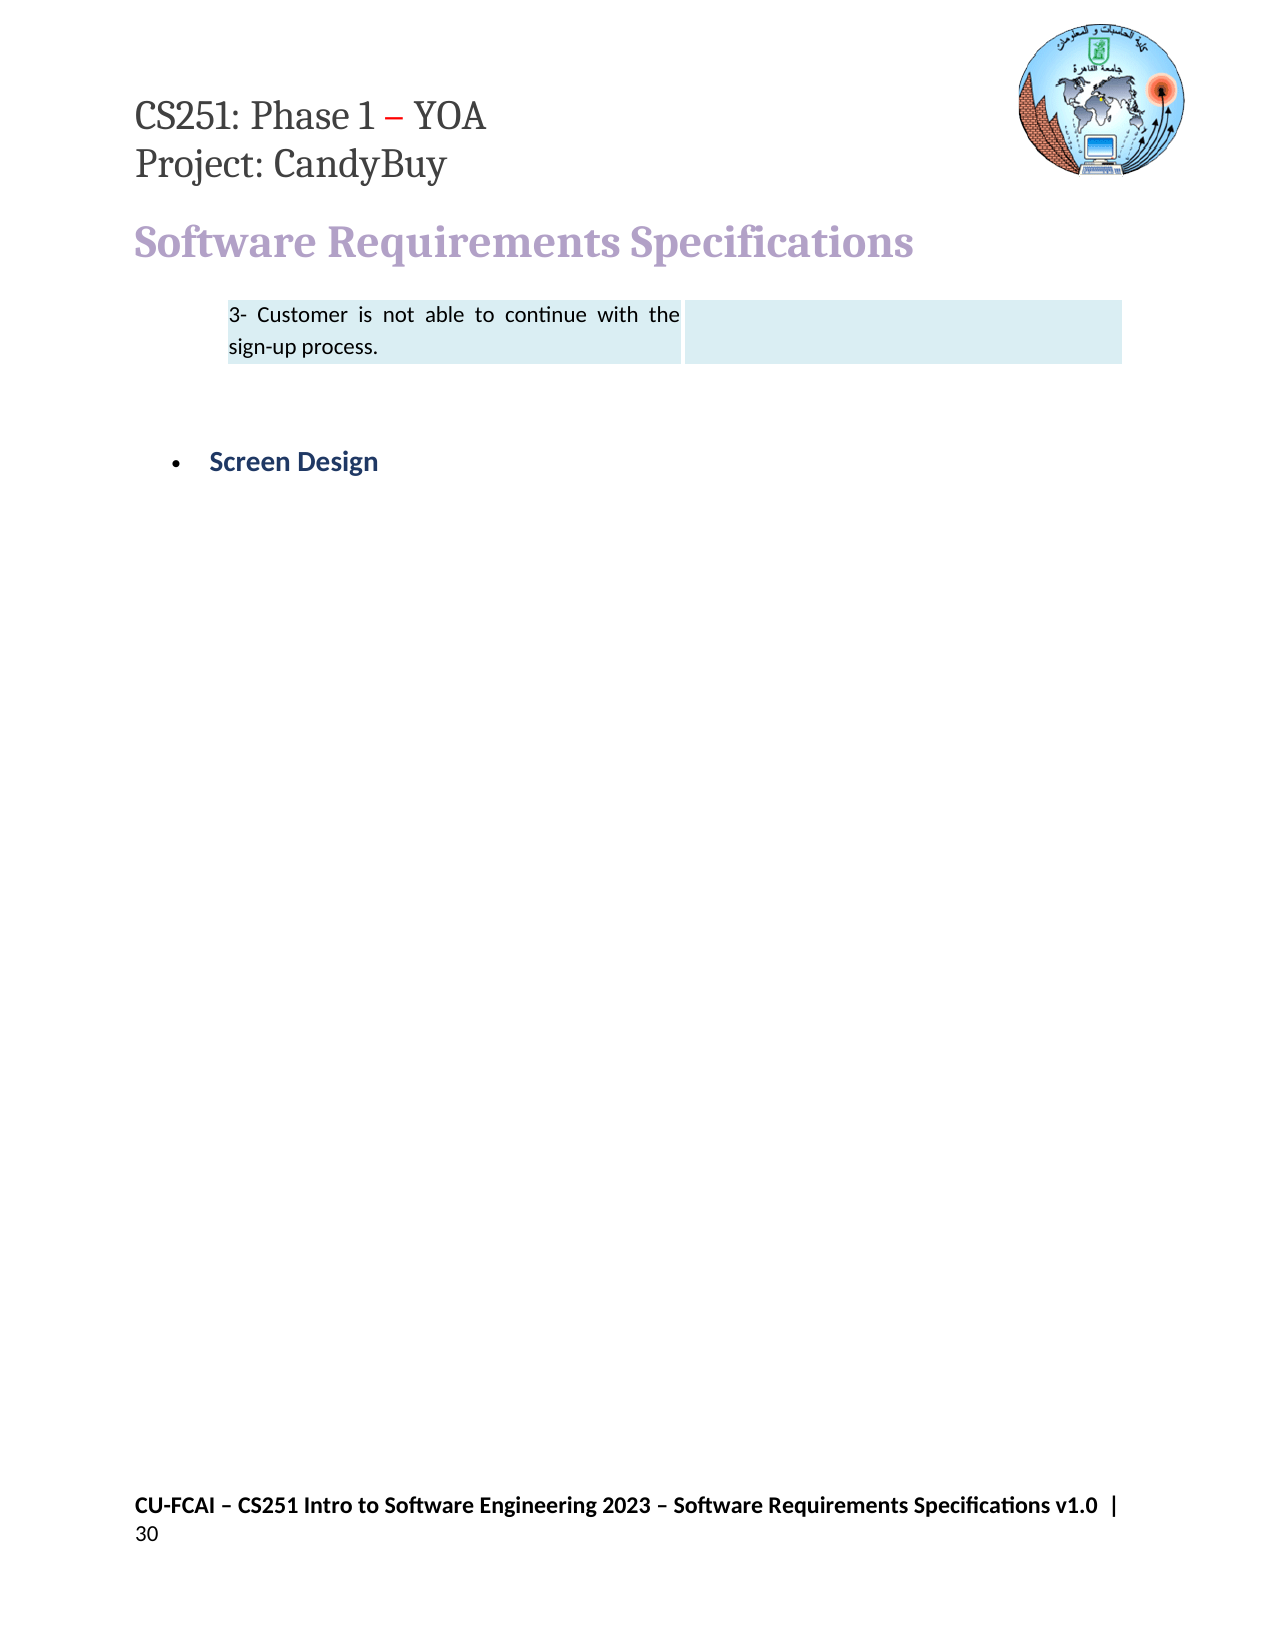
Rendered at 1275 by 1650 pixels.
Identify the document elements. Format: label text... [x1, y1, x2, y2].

table_cell [685, 300, 1122, 364]
picture [1018, 24, 1186, 180]
list Screen Design [172, 443, 1140, 479]
table_cell 3- Customer is not able to continue with the sign-up process. [228, 300, 681, 364]
